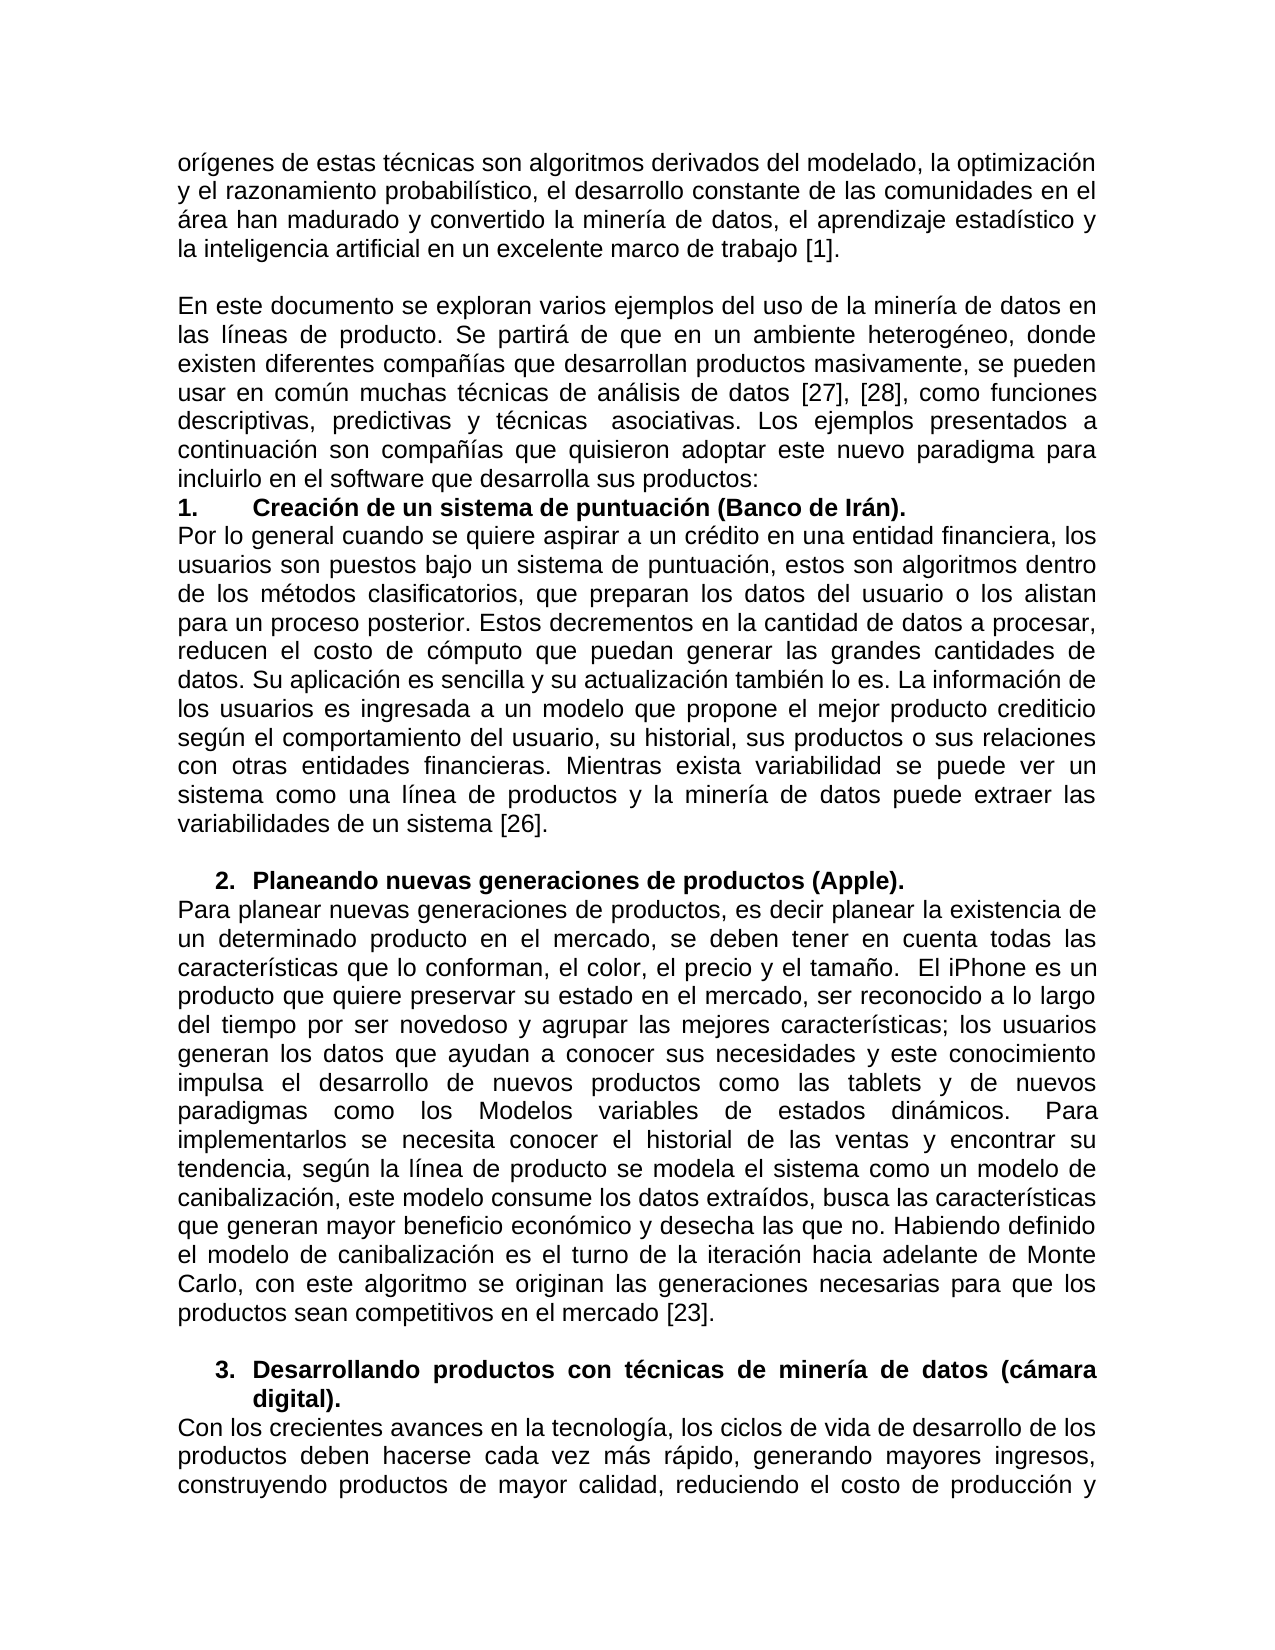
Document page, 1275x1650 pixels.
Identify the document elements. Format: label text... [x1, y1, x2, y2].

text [177, 1413, 1098, 1499]
list Desarrollando productos con técnicas de minería de datos (cámara digital). [215, 1355, 1098, 1413]
list Planeando nuevas generaciones de productos (Apple). [215, 866, 1098, 895]
text Por lo general cuando se quiere aspirar a un crédito en una entidad financiera, los usuarios son puestos bajo un sistema de puntuación, estos son algoritmos dentro de los métodos clasificatorios, que preparan los datos del usuario o los alistan para un proceso posterior. Estos decrementos en la cantidad de datos a procesar, reducen el costo de cómputo que puedan generar las grandes cantidades de datos. Su aplicación es sencilla y su actualización también lo es. La información de los usuarios es ingresada a un modelo que propone el mejor producto crediticio según el comportamiento del usuario, su historial, sus productos o sus relaciones con otras entidades financieras. Mientras exista variabilidad se puede ver un sistema como una línea de productos y la minería de datos puede extraer las variabilidades de un sistema [26]. [177, 521, 1098, 838]
text Para planear nuevas generaciones de productos, es decir planear la existencia de un determinado producto en el mercado, se deben tener en cuenta todas las características que lo conforman, el color, el precio y el tamaño. El iPhone es un producto que quiere preservar su estado en el mercado, ser reconocido a lo largo del tiempo por ser novedoso y agrupar las mejores características; los usuarios generan los datos que ayudan a conocer sus necesidades y este conocimiento impulsa el desarrollo de nuevos productos como las tablets y de nuevos paradigmas como los Modelos variables de estados dinámicos. Para implementarlos se necesita conocer el historial de las ventas y encontrar su tendencia, según la línea de producto se modela el sistema como un modelo de canibalización, este modelo consume los datos extraídos, busca las características que generan mayor beneficio económico y desecha las que no. Habiendo definido el modelo de canibalización es el turno de la iteración hacia adelante de Monte Carlo, con este algoritmo se originan las generaciones necesarias para que los productos sean competitivos en el mercado [23]. [177, 895, 1098, 1326]
list Creación de un sistema de puntuación (Banco de Irán). [177, 493, 1098, 521]
text En este documento se exploran varios ejemplos del uso de la minería de datos en las líneas de producto. Se partirá de que en un ambiente heterogéneo, donde existen diferentes compañías que desarrollan productos masivamente, se pueden usar en común muchas técnicas de análisis de datos [27], [28], como funciones descriptivas, predictivas y técnicas asociativas. Los ejemplos presentados a continuación son compañías que quisieron adoptar este nuevo paradigma para incluirlo en el software que desarrolla sus productos: [177, 291, 1098, 493]
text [177, 148, 1098, 263]
